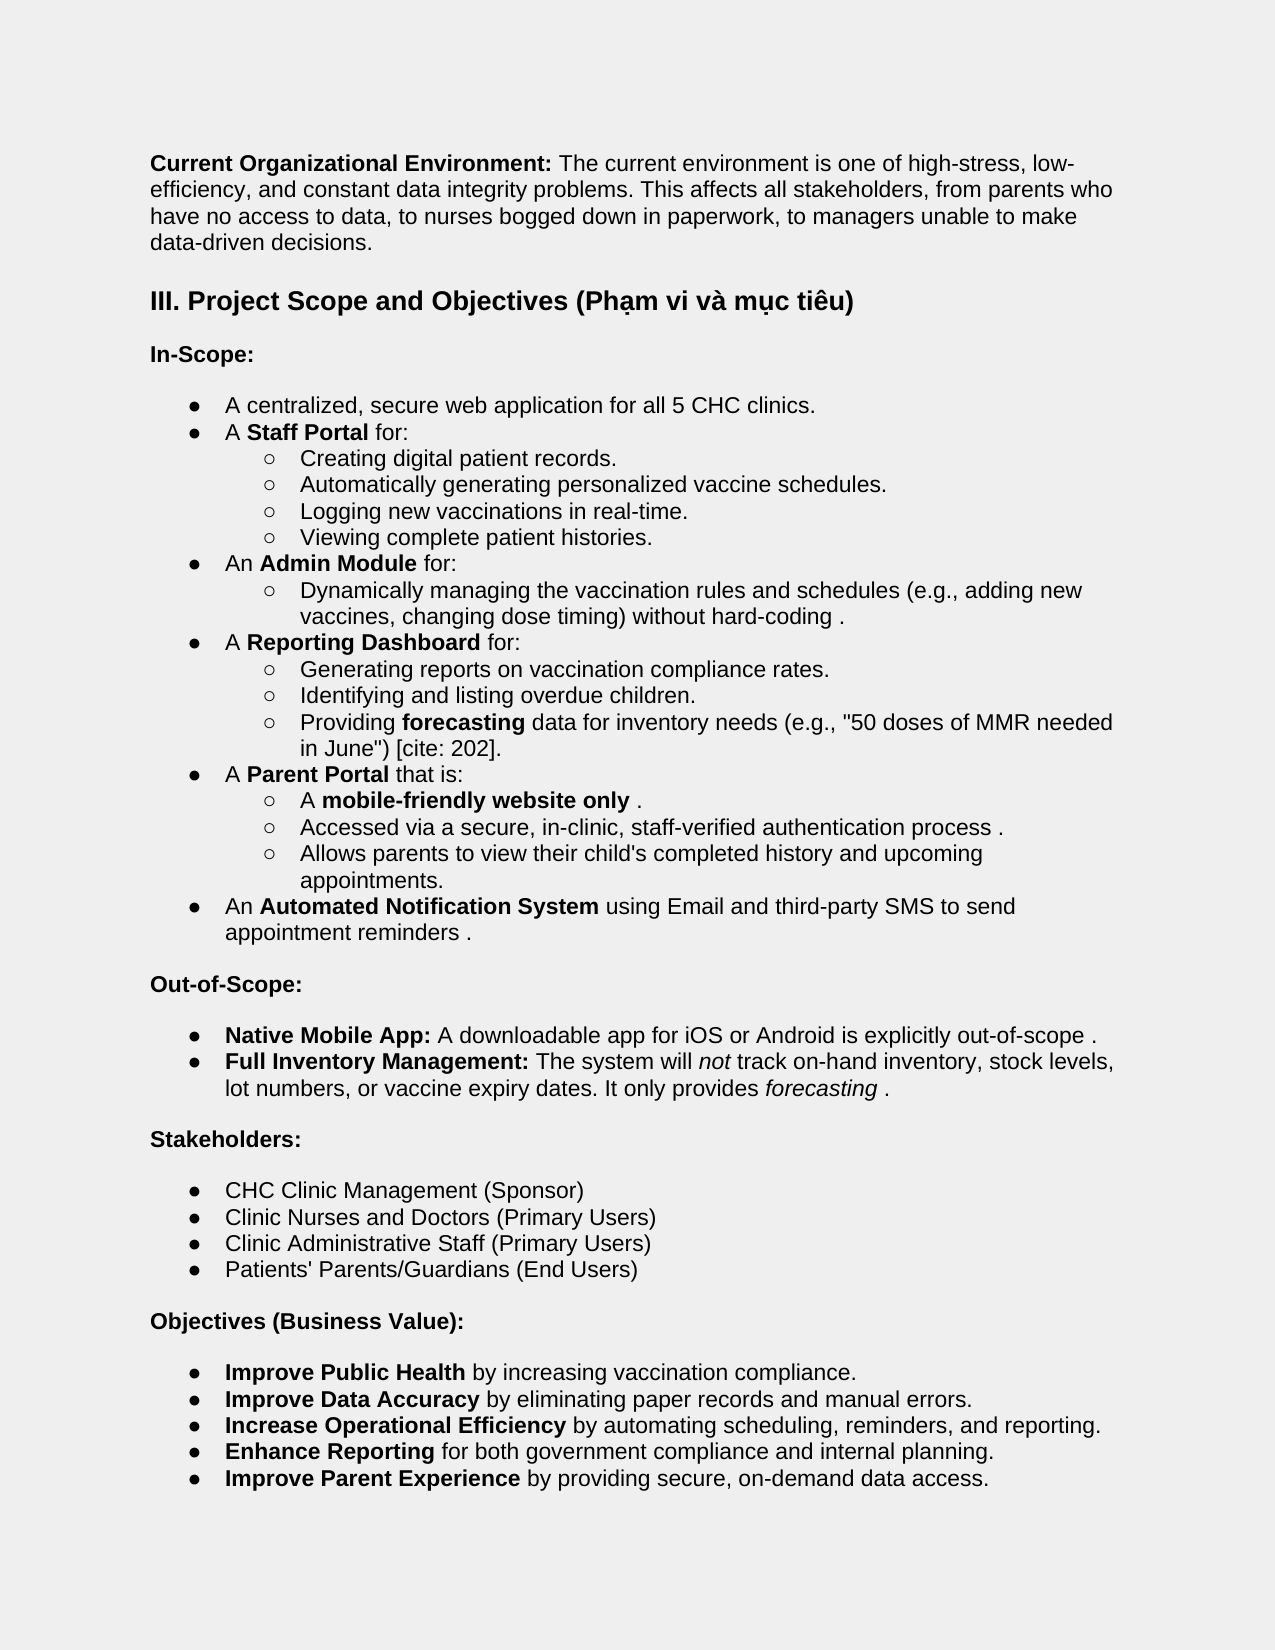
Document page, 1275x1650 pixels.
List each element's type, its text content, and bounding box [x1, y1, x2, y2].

list Accessed via a secure, in-clinic, staff-verified authentication process . [262, 814, 1125, 840]
text Objectives (Business Value): [150, 1308, 1125, 1334]
list Clinic Nurses and Doctors (Primary Users) [187, 1204, 1125, 1230]
list Logging new vaccinations in real-time. [262, 498, 1125, 524]
list Patients' Parents/Guardians (End Users) [187, 1256, 1125, 1283]
list Automatically generating personalized vaccine schedules. [262, 471, 1125, 498]
list Creating digital patient records. [262, 445, 1125, 471]
list An Admin Module for: [187, 550, 1125, 577]
list Full Inventory Management: The system will not track on-hand inventory, stock levels, lot numbers, or vaccine expiry dates. It only provides forecasting . [187, 1048, 1125, 1101]
text In-Scope: [150, 341, 1125, 367]
list Dynamically managing the vaccination rules and schedules (e.g., adding new vaccines, changing dose timing) without hard-coding . [262, 577, 1125, 629]
list Native Mobile App: A downloadable app for iOS or Android is explicitly out-of-scope . [187, 1022, 1125, 1048]
list Improve Data Accuracy by eliminating paper records and manual errors. [187, 1386, 1125, 1412]
list Providing forecasting data for inventory needs (e.g., "50 doses of MMR needed in June") [cite: 202]. [262, 708, 1125, 761]
subtitle III. Project Scope and Objectives (Phạm vi và mục tiêu) [150, 284, 1125, 316]
list Enhance Reporting for both government compliance and internal planning. [187, 1438, 1125, 1464]
list Allows parents to view their child's completed history and upcoming appointments. [262, 840, 1125, 893]
list Improve Parent Experience by providing secure, on-demand data access. [187, 1464, 1125, 1491]
text Current Organizational Environment: The current environment is one of high-stress, low-efficiency, and constant data integrity problems. This affects all stakeholders, from parents who have no access to data, to nurses bogged down in paperwork, to managers unable to make data-driven decisions. [150, 150, 1125, 255]
list A centralized, secure web application for all 5 CHC clinics. [187, 392, 1125, 418]
list A Reporting Dashboard for: [187, 629, 1125, 656]
list Increase Operational Efficiency by automating scheduling, reminders, and reporting. [187, 1412, 1125, 1438]
list CHC Clinic Management (Sponsor) [187, 1177, 1125, 1204]
list A mobile-friendly website only . [262, 787, 1125, 814]
list Identifying and listing overdue children. [262, 682, 1125, 708]
text Out-of-Scope: [150, 971, 1125, 997]
list An Automated Notification System using Email and third-party SMS to send appointment reminders . [187, 893, 1125, 946]
list Generating reports on vaccination compliance rates. [262, 656, 1125, 682]
text Stakeholders: [150, 1126, 1125, 1152]
list Improve Public Health by increasing vaccination compliance. [187, 1359, 1125, 1386]
list A Parent Portal that is: [187, 761, 1125, 787]
list A Staff Portal for: [187, 418, 1125, 445]
list Clinic Administrative Staff (Primary Users) [187, 1230, 1125, 1256]
list Viewing complete patient histories. [262, 524, 1125, 550]
